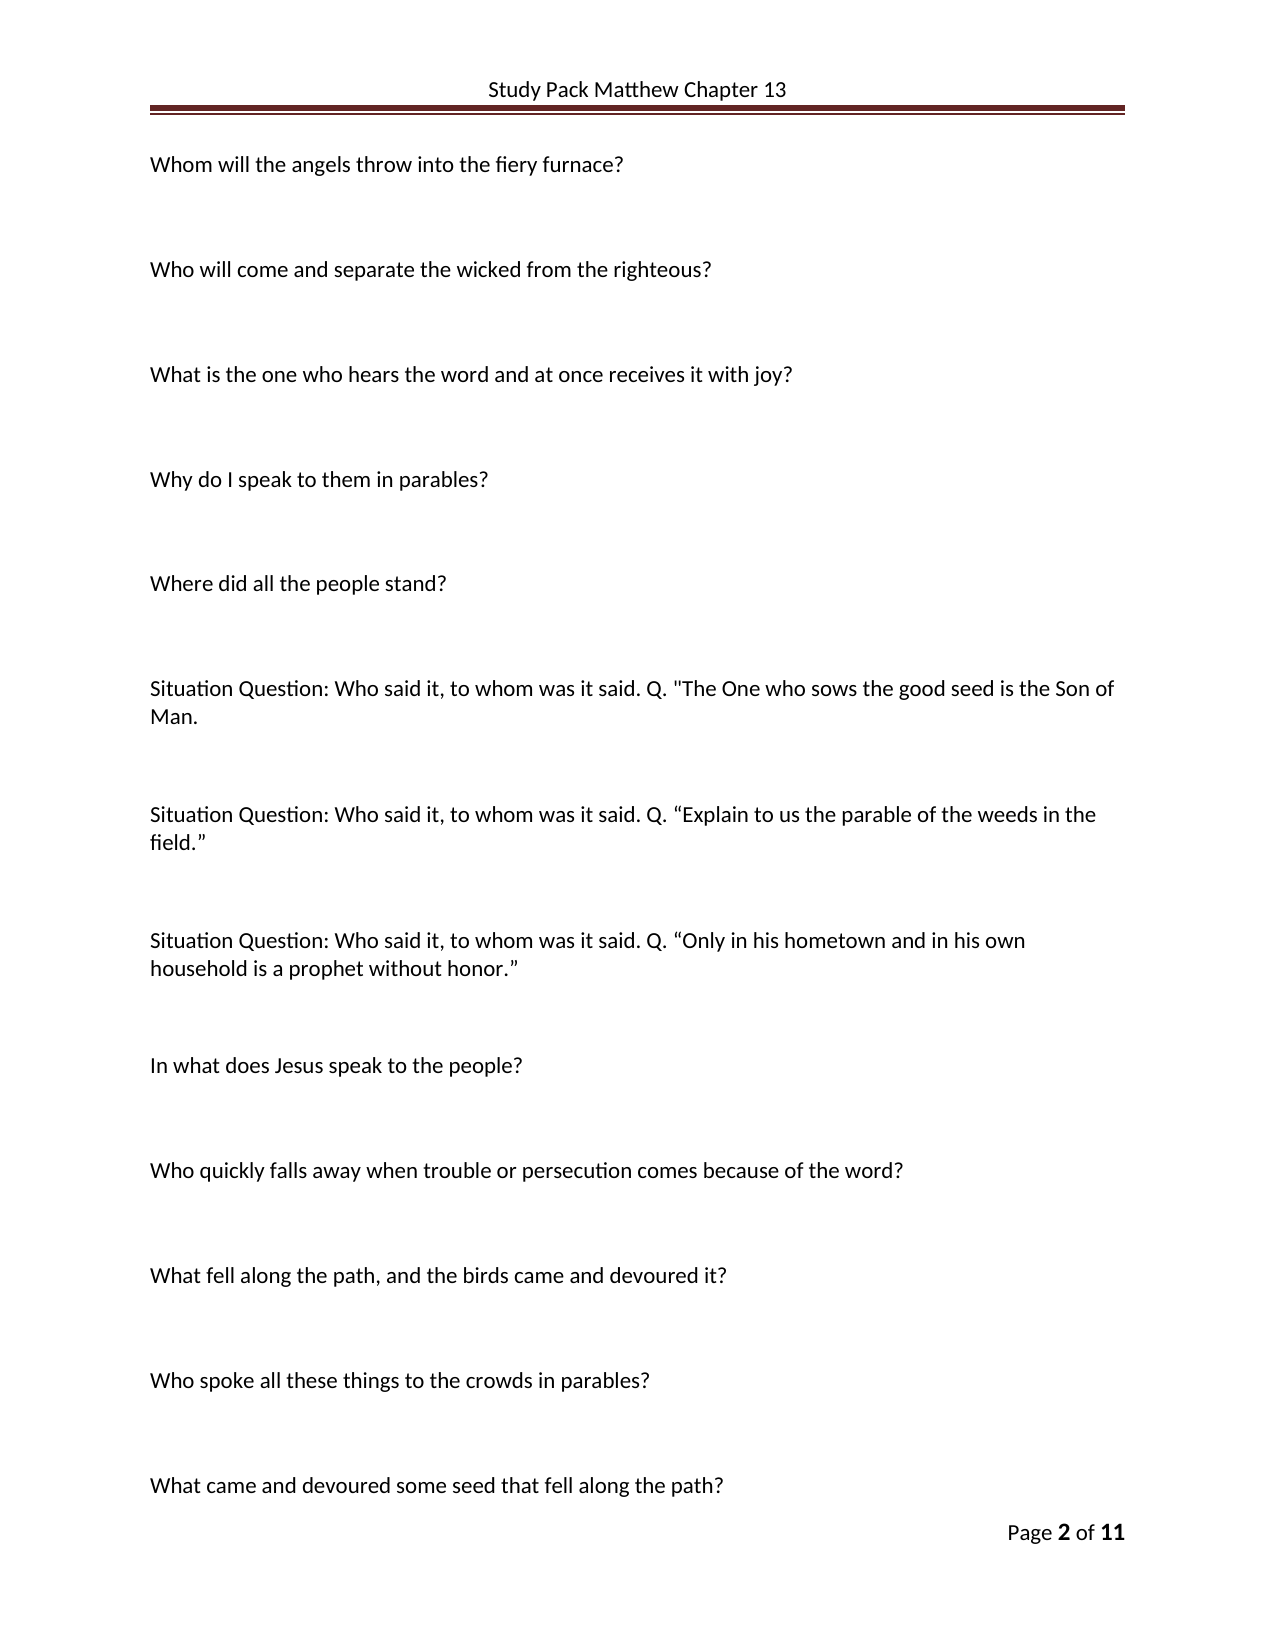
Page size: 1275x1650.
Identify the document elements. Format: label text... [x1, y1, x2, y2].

text What fell along the path, and the birds came and devoured it? [150, 1261, 1125, 1289]
text In what does Jesus speak to the people? [150, 1052, 1125, 1080]
text What is the one who hears the word and at once receives it with joy? [150, 360, 1125, 388]
text Situation Question: Who said it, to whom was it said. Q. “Explain to us the parable of the weeds in the field.” [150, 800, 1125, 856]
text Where did all the people stand? [150, 569, 1125, 598]
text Who will come and separate the wicked from the righteous? [150, 255, 1125, 283]
text Situation Question: Who said it, to whom was it said. Q. "The One who sows the good seed is the Son of Man. [150, 674, 1125, 731]
text Who spoke all these things to the crowds in parables? [150, 1366, 1125, 1394]
text Situation Question: Who said it, to whom was it said. Q. “Only in his hometown and in his own household is a prophet without honor.” [150, 926, 1125, 982]
text Whom will the angels throw into the fiery furnace? [150, 150, 1125, 178]
text Who quickly falls away when trouble or persecution comes because of the word? [150, 1157, 1125, 1184]
text What came and devoured some seed that fell along the path? [150, 1471, 1125, 1499]
text Why do I speak to them in parables? [150, 465, 1125, 493]
